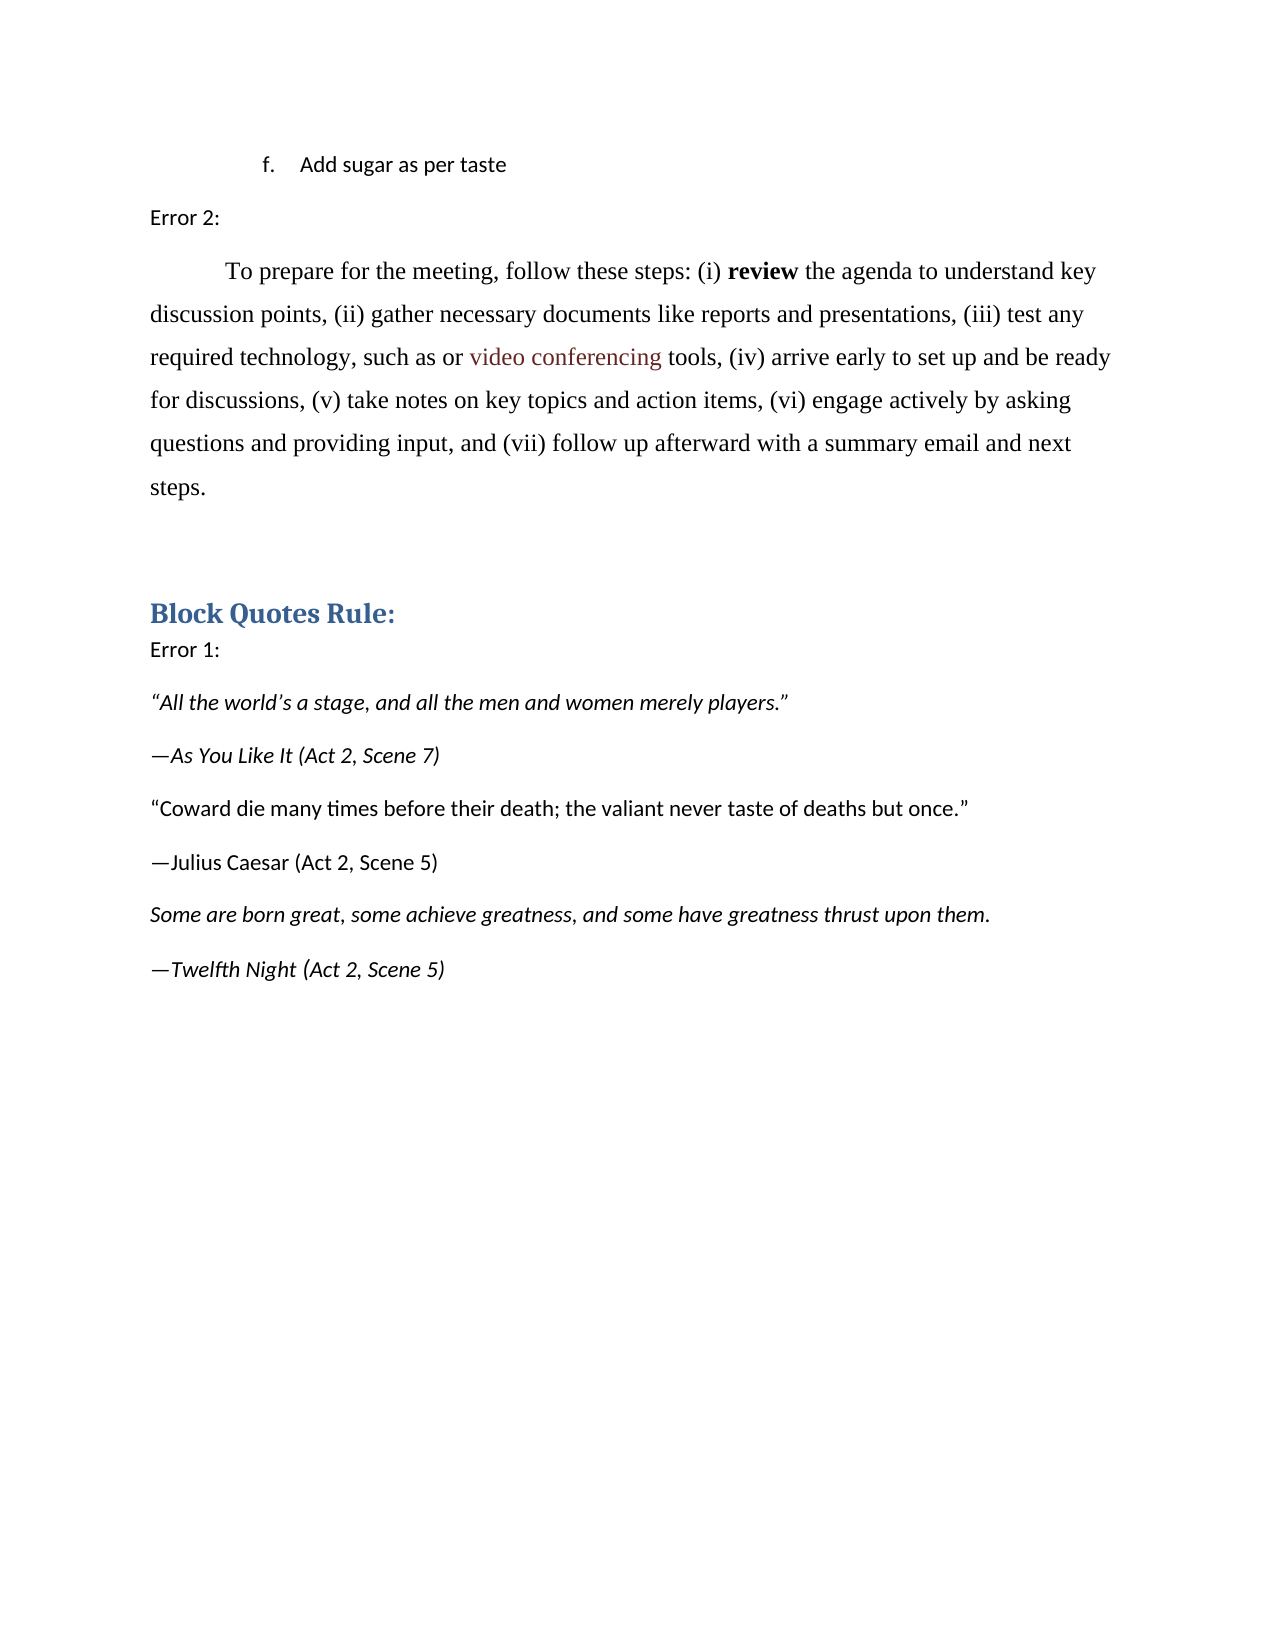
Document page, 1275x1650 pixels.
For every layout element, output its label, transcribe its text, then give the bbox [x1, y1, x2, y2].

text —As You Like It (Act 2, Scene 7) [150, 742, 1125, 769]
text Error 1: [150, 636, 1125, 663]
list Add sugar as per taste [262, 150, 1125, 178]
text Some are born great, some achieve greatness, and some have greatness thrust upon them. [150, 901, 1125, 929]
text To prepare for the meeting, follow these steps: (i) review the agenda to understand key discussion points, (ii) gather necessary documents like reports and presentations, (iii) test any required technology, such as or video conferencing tools, (iv) arrive early to set up and be ready for discussions, (v) take notes on key topics and action items, (vi) engage actively by asking questions and providing input, and (vii) follow up afterward with a summary email and next steps. [150, 256, 1125, 500]
text —Twelfth Night (Act 2, Scene 5) [150, 954, 1125, 984]
text —Julius Caesar (Act 2, Scene 5) [150, 848, 1125, 876]
text “Coward die many times before their death; the valiant never taste of deaths but once.” [150, 794, 1125, 823]
text “All the world’s a stage, and all the men and women merely players.” [150, 688, 1125, 717]
text Error 2: [150, 203, 1125, 231]
subtitle Block Quotes Rule: [150, 597, 1125, 631]
